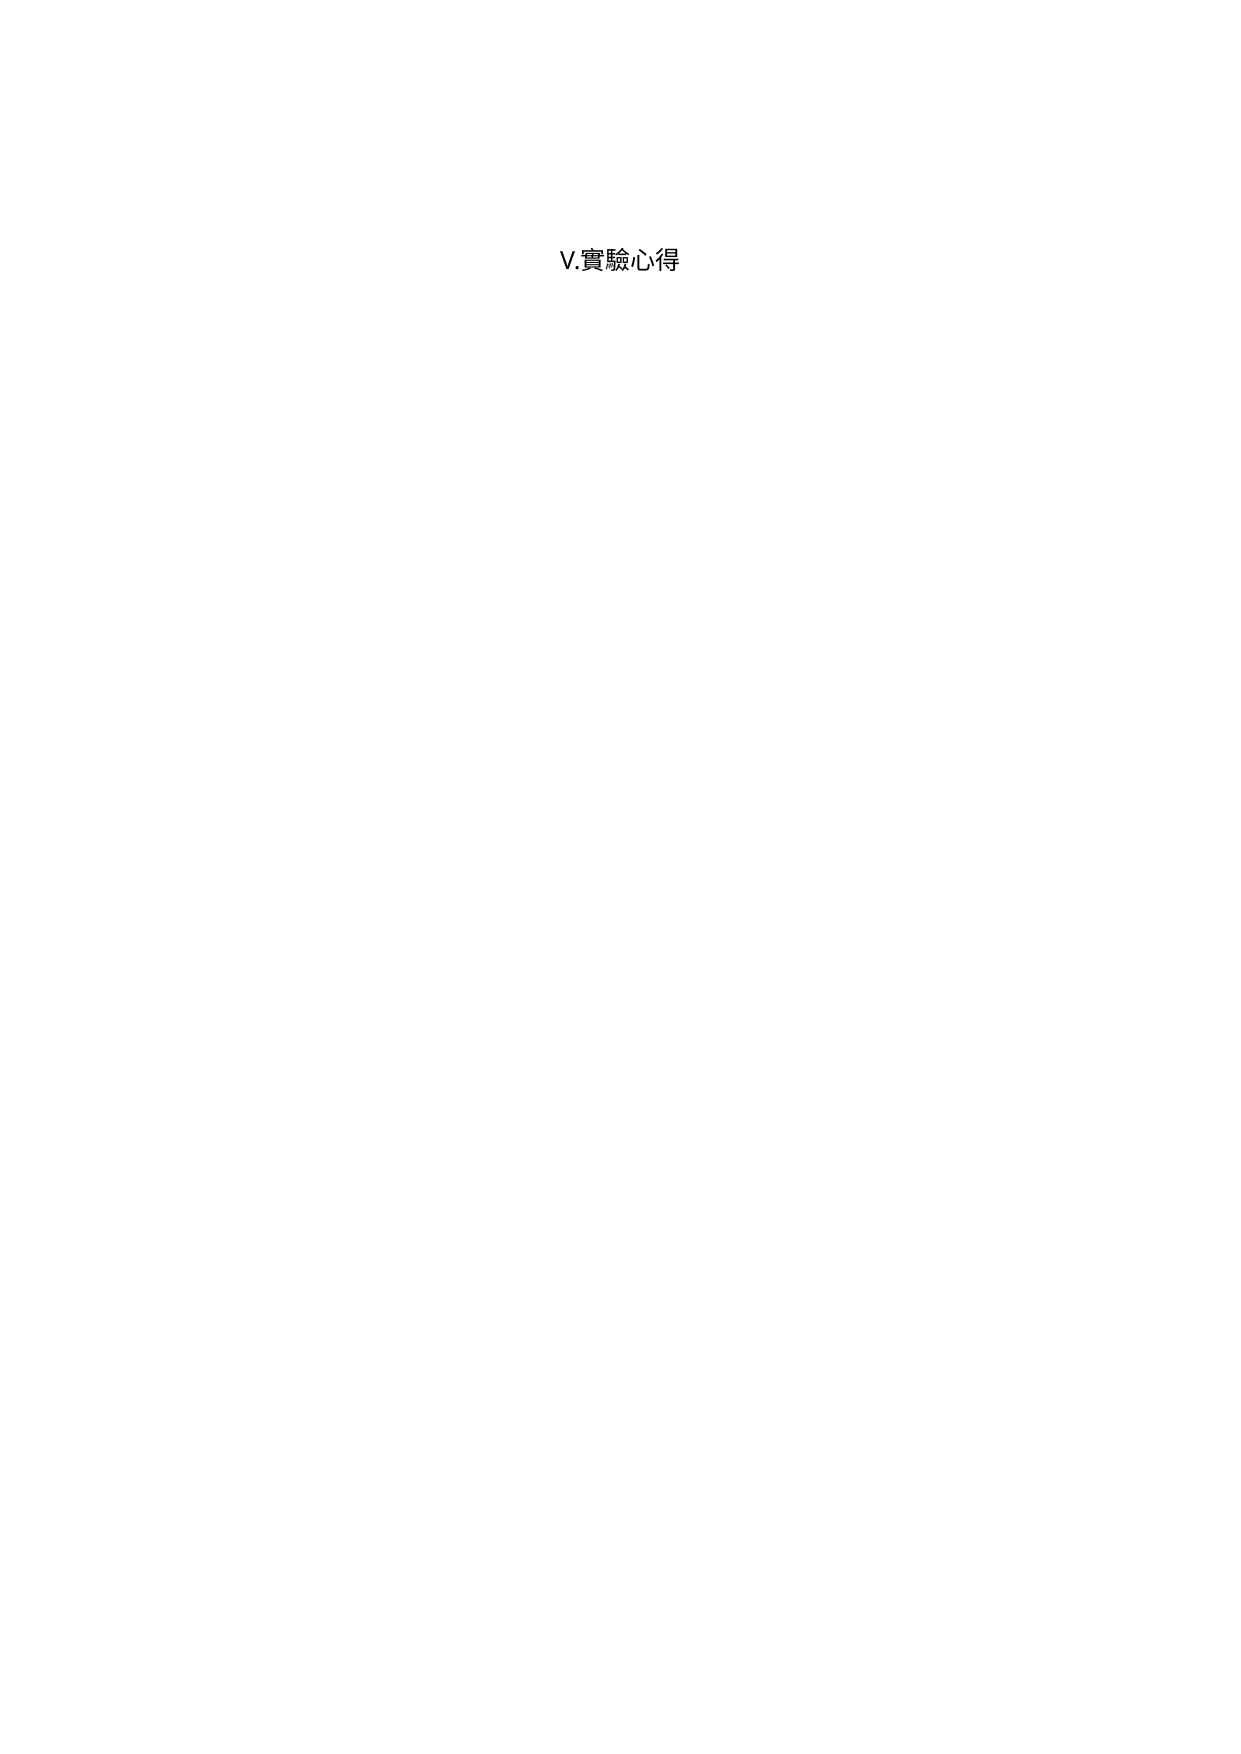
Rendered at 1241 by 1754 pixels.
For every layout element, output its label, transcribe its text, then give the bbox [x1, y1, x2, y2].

text V.實驗心得 [112, 239, 1128, 277]
